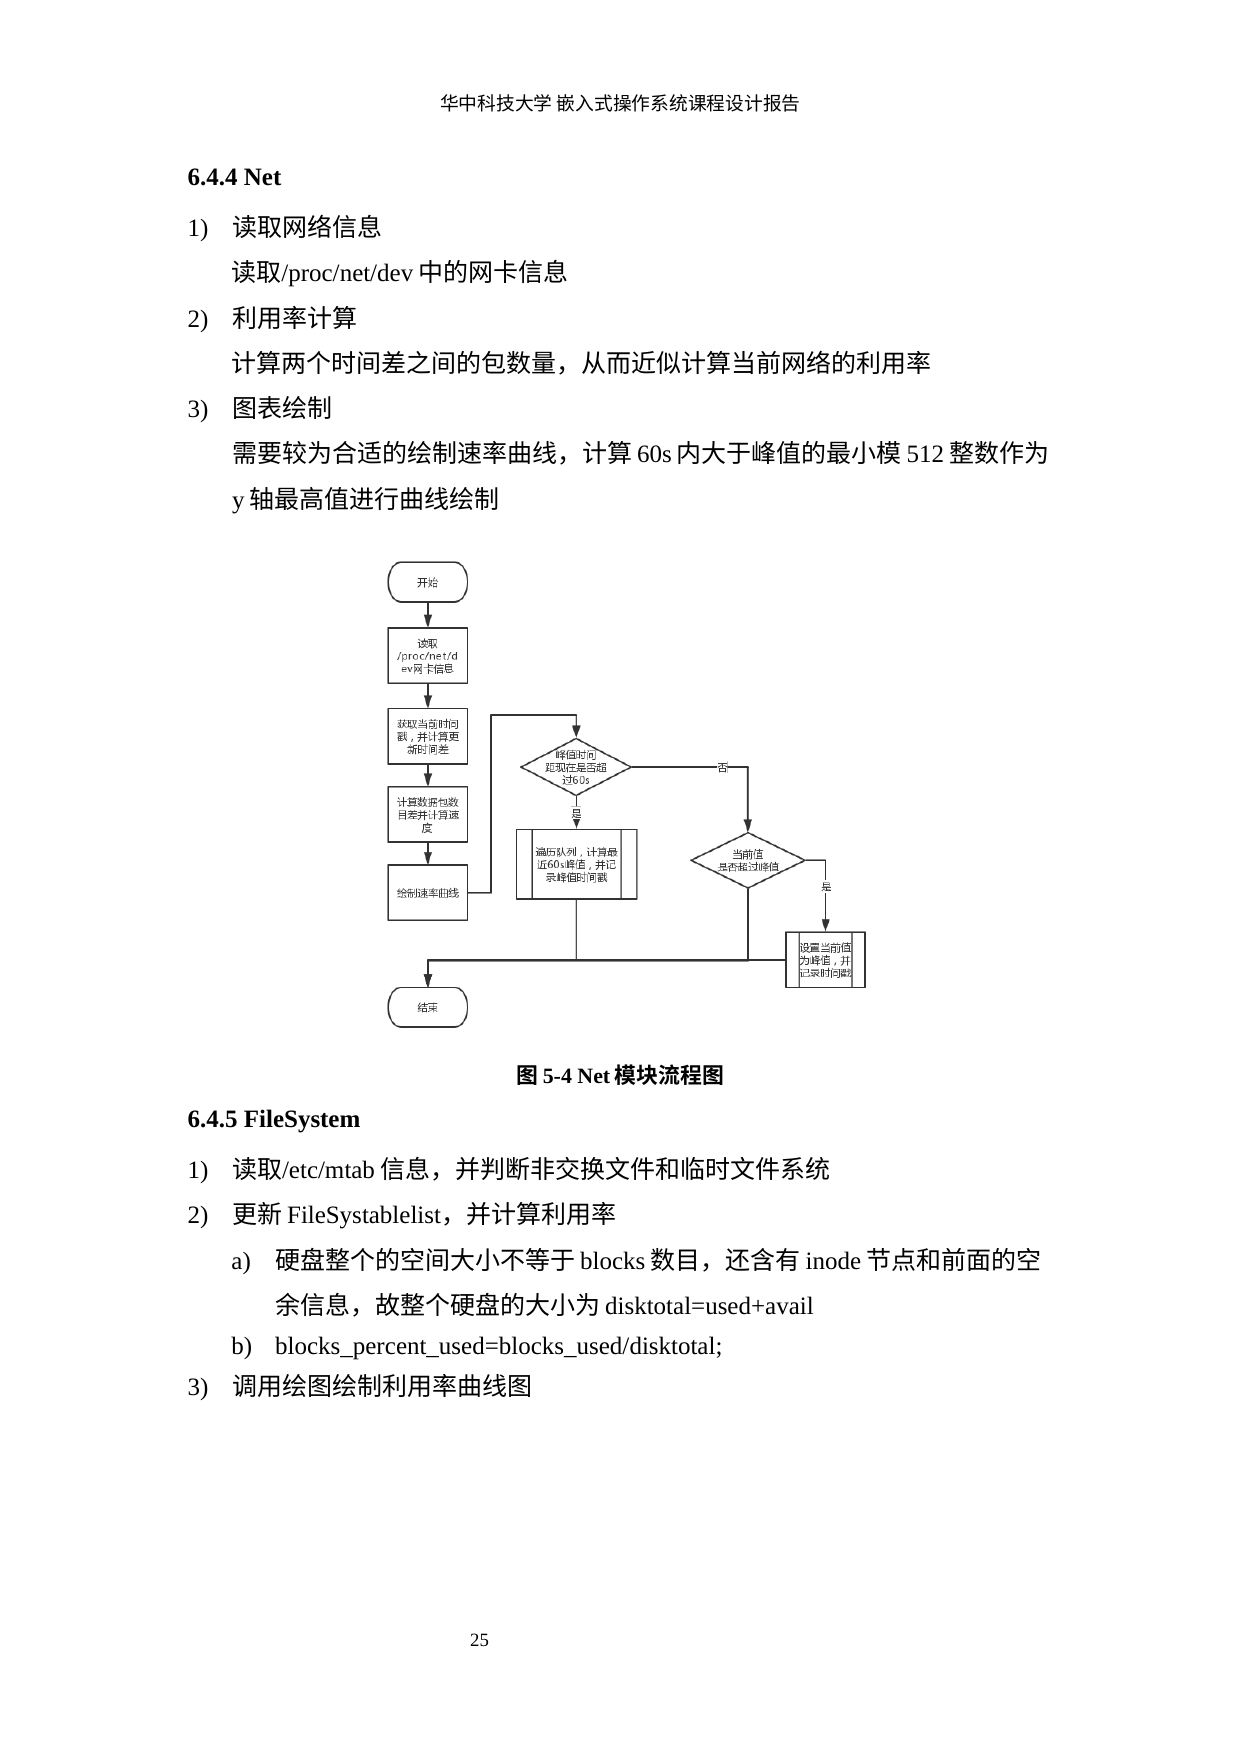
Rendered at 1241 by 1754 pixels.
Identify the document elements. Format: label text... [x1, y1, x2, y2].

picture [350, 524, 890, 1052]
list 更新FileSystablelist，并计算利用率 [187, 1195, 1053, 1231]
text 图5-4 Net模块流程图 [187, 1058, 1053, 1090]
list 调用绘图绘制利用率曲线图 [187, 1367, 1053, 1403]
subtitle 6.4.4 Net [187, 162, 1053, 191]
list 硬盘整个的空间大小不等于blocks数目，还含有inode节点和前面的空余信息，故整个硬盘的大小为disktotal=used+avail [231, 1240, 1053, 1322]
list 计算两个时间差之间的包数量，从而近似计算当前网络的利用率 [231, 343, 1053, 379]
list 利用率计算 [187, 298, 1053, 334]
subtitle 6.4.5 FileSystem [187, 1104, 1053, 1133]
list blocks_percent_used=blocks_used/disktotal; [231, 1331, 1053, 1359]
list 图表绘制 [187, 389, 1053, 425]
list 读取网络信息 [187, 207, 1053, 244]
list 读取/etc/mtab信息，并判断非交换文件和临时文件系统 [187, 1149, 1053, 1186]
list 需要较为合适的绘制速率曲线，计算60s内大于峰值的最小模512整数作为 y轴最高值进行曲线绘制 [187, 434, 1053, 516]
list 读取/proc/net/dev中的网卡信息 [231, 253, 1053, 289]
